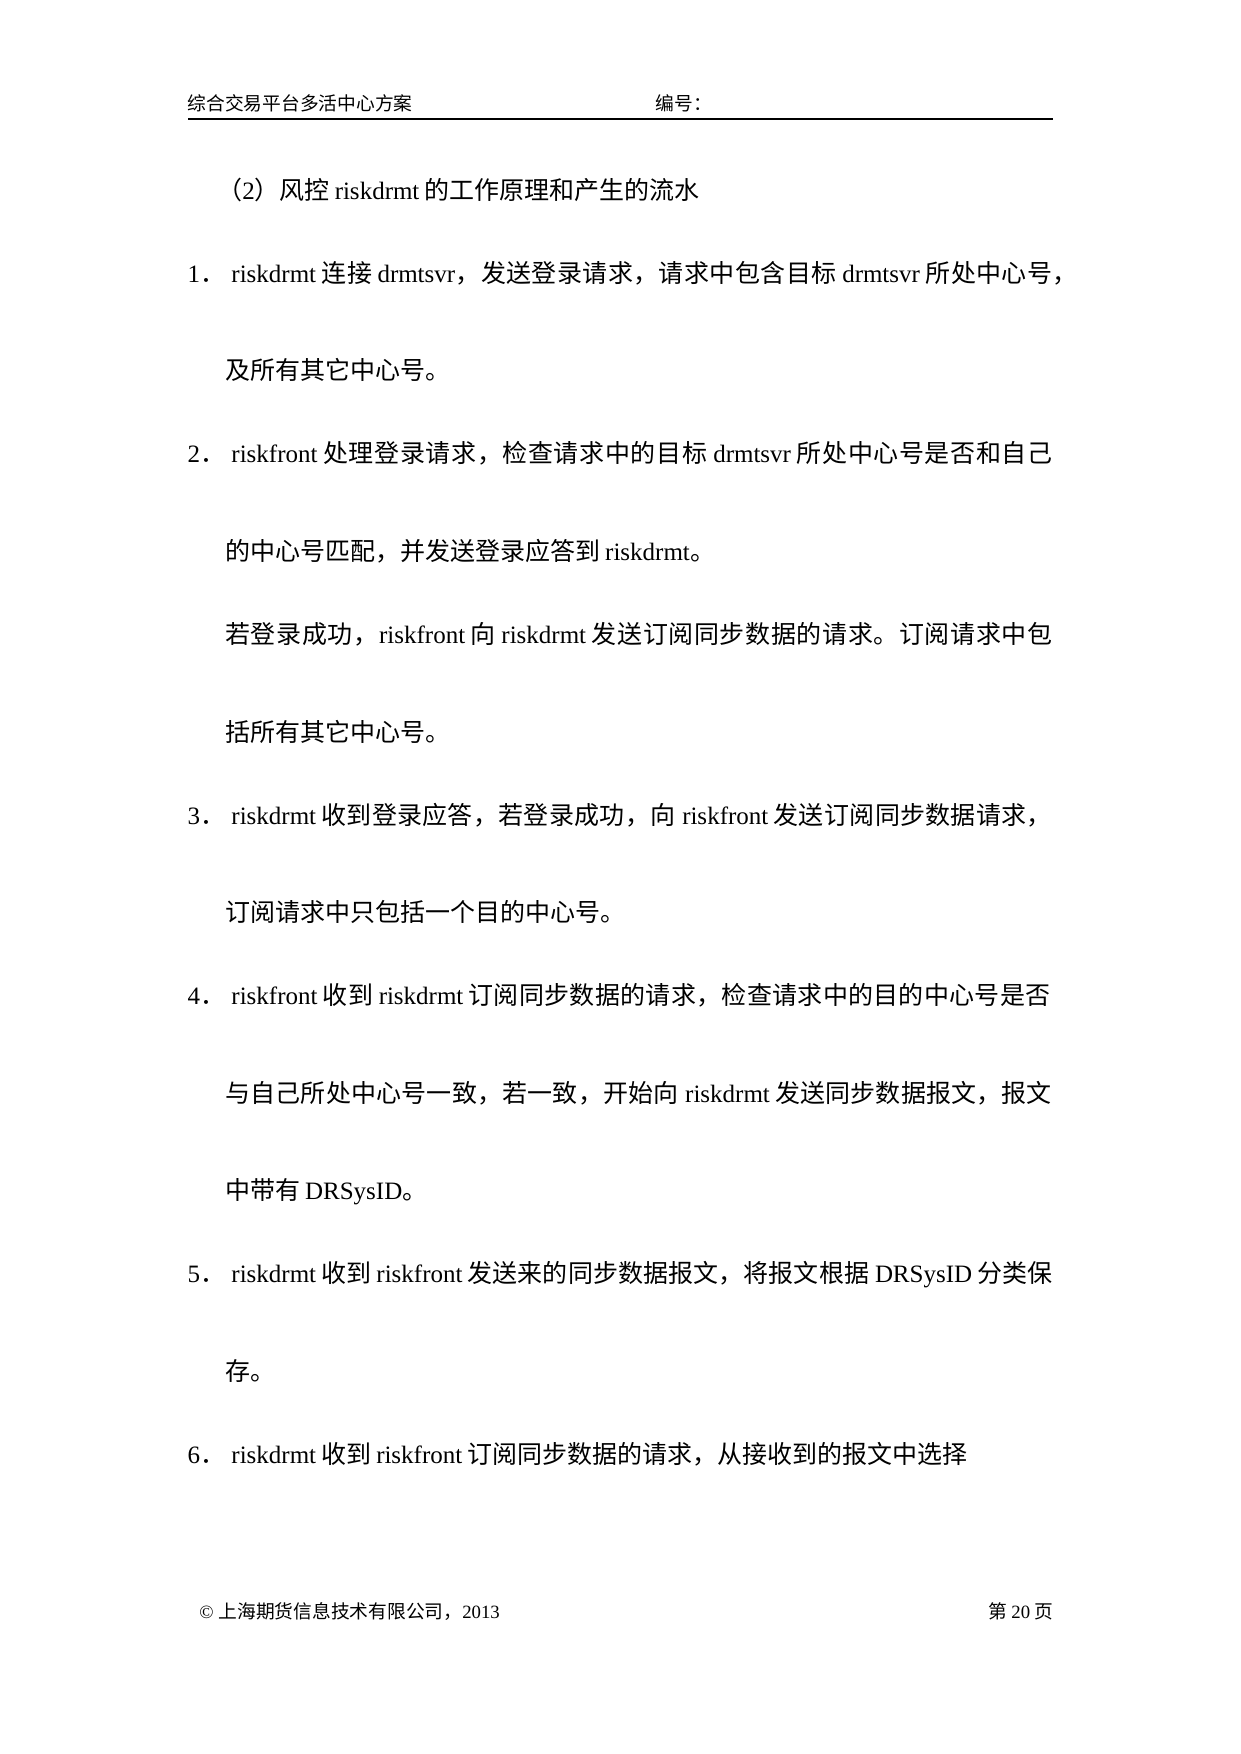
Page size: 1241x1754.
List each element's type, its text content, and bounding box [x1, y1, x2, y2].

text （2）风控riskdrmt的工作原理和产生的流水 [187, 156, 1053, 221]
list riskfront收到riskdrmt订阅同步数据的请求，检查请求中的目的中心号是否与自己所处中心号一致，若一致，开始向riskdrmt发送同步数据报文，报文中带有DRSysID。 [187, 961, 1053, 1221]
text 若登录成功，riskfront向riskdrmt发送订阅同步数据的请求。订阅请求中包括所有其它中心号。 [225, 600, 1053, 763]
list riskdrmt连接drmtsvr，发送登录请求，请求中包含目标drmtsvr所处中心号，及所有其它中心号。 [187, 239, 1053, 401]
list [187, 1420, 1053, 1485]
list riskfront处理登录请求，检查请求中的目标drmtsvr所处中心号是否和自己的中心号匹配，并发送登录应答到riskdrmt。 [187, 419, 1053, 582]
list riskdrmt收到登录应答，若登录成功，向riskfront发送订阅同步数据请求，订阅请求中只包括一个目的中心号。 [187, 781, 1053, 943]
list riskdrmt收到riskfront发送来的同步数据报文，将报文根据DRSysID分类保存。 [187, 1239, 1053, 1402]
